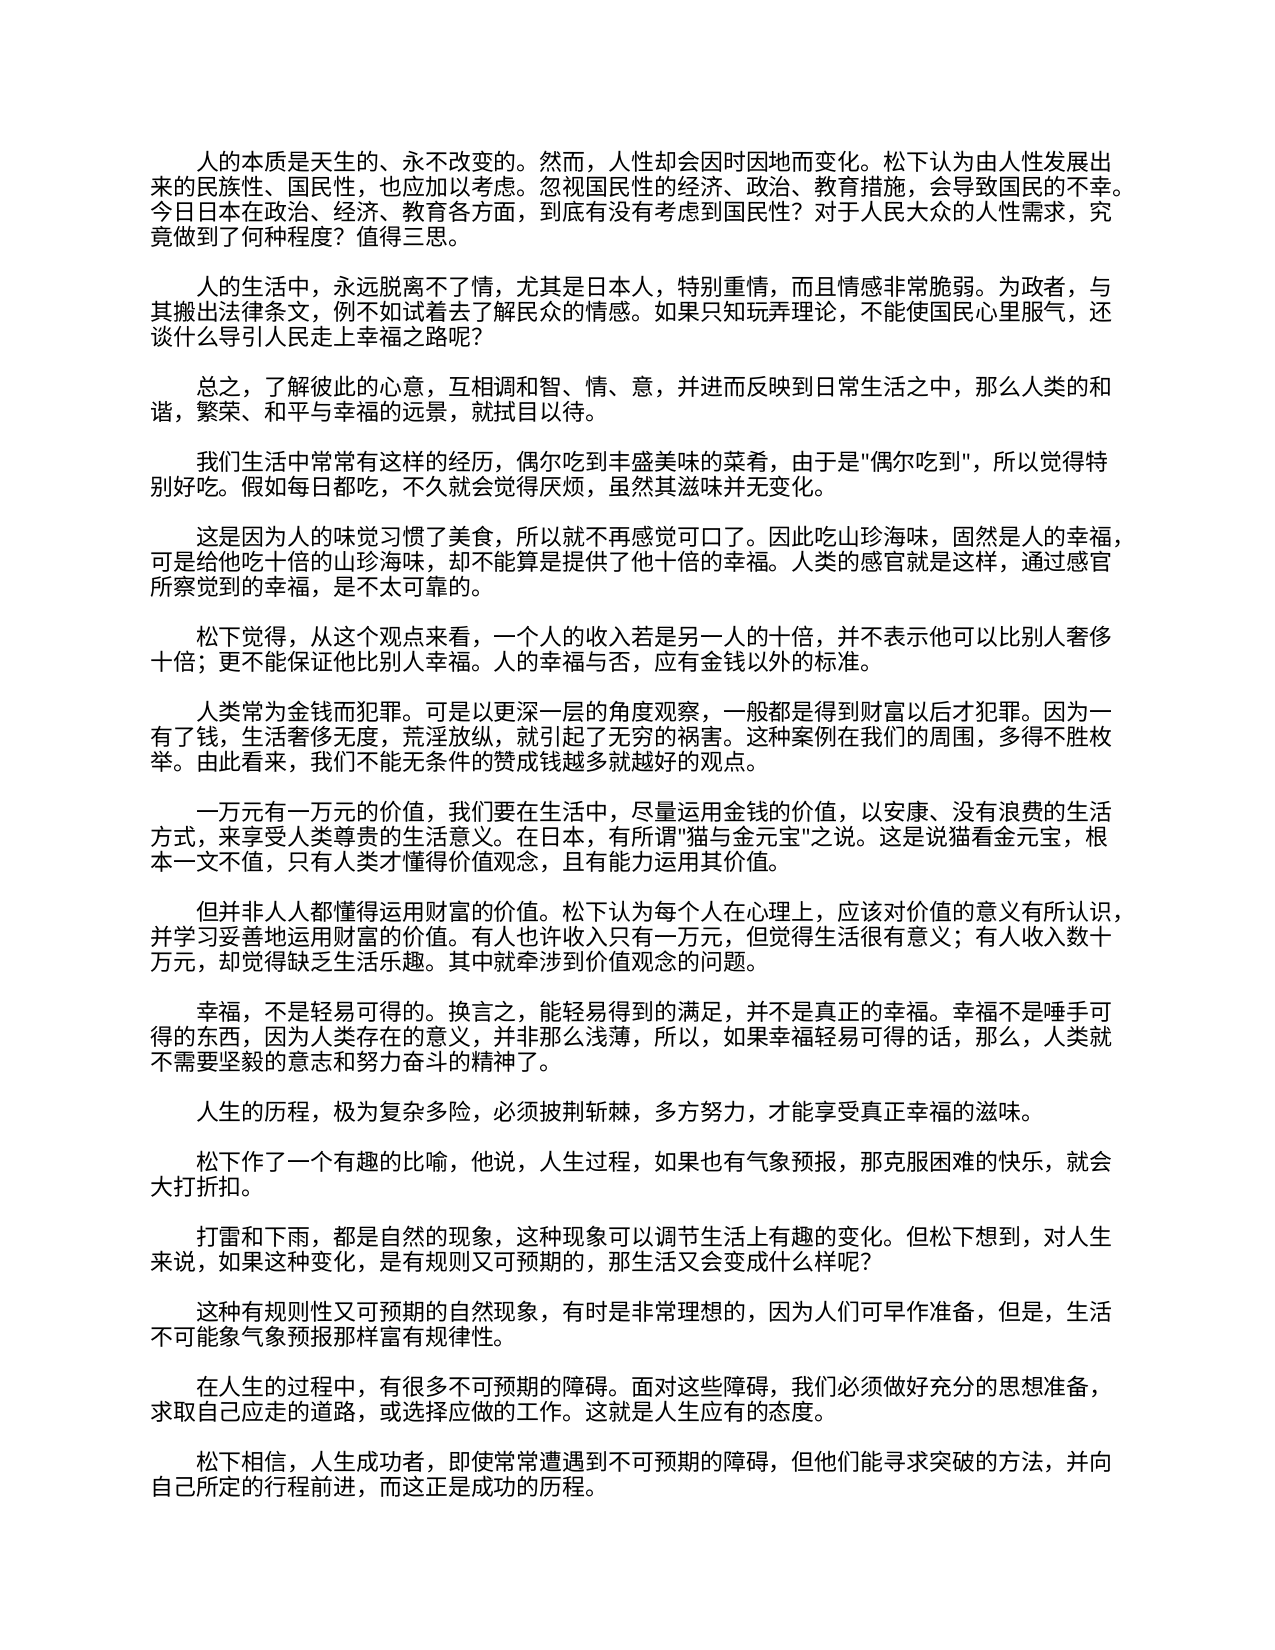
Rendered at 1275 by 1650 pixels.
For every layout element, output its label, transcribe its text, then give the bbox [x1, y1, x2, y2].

text 松下觉得，从这个观点来看，一个人的收入若是另一人的十倍，并不表示他可以比别人奢侈十倍；更不能保证他比别人幸福。人的幸福与否，应有金钱以外的标准。 [150, 625, 1125, 675]
text 总之，了解彼此的心意，互相调和智、情、意，并进而反映到日常生活之中，那么人类的和谐，繁荣、和平与幸福的远景，就拭目以待。 [150, 375, 1125, 425]
text 幸福，不是轻易可得的。换言之，能轻易得到的满足，并不是真正的幸福。幸福不是唾手可得的东西，因为人类存在的意义，并非那么浅薄，所以，如果幸福轻易可得的话，那么，人类就不需要坚毅的意志和努力奋斗的精神了。 [150, 1000, 1125, 1075]
text 人类常为金钱而犯罪。可是以更深一层的角度观察，一般都是得到财富以后才犯罪。因为一有了钱，生活奢侈无度，荒淫放纵，就引起了无穷的祸害。这种案例在我们的周围，多得不胜枚举。由此看来，我们不能无条件的赞成钱越多就越好的观点。 [150, 700, 1125, 775]
text 松下作了一个有趣的比喻，他说，人生过程，如果也有气象预报，那克服困难的快乐，就会大打折扣。 [150, 1150, 1125, 1200]
text 在人生的过程中，有很多不可预期的障碍。面对这些障碍，我们必须做好充分的思想准备，求取自己应走的道路，或选择应做的工作。这就是人生应有的态度。 [150, 1375, 1125, 1425]
text 我们生活中常常有这样的经历，偶尔吃到丰盛美味的菜肴，由于是"偶尔吃到"，所以觉得特别好吃。假如每日都吃，不久就会觉得厌烦，虽然其滋味并无变化。 [150, 450, 1125, 500]
text 一万元有一万元的价值，我们要在生活中，尽量运用金钱的价值，以安康、没有浪费的生活方式，来享受人类尊贵的生活意义。在日本，有所谓"猫与金元宝"之说。这是说猫看金元宝，根本一文不值，只有人类才懂得价值观念，且有能力运用其价值。 [150, 800, 1125, 875]
text 这种有规则性又可预期的自然现象，有时是非常理想的，因为人们可早作准备，但是，生活不可能象气象预报那样富有规律性。 [150, 1300, 1125, 1350]
text 人的生活中，永远脱离不了情，尤其是日本人，特别重情，而且情感非常脆弱。为政者，与其搬出法律条文，例不如试着去了解民众的情感。如果只知玩弄理论，不能使国民心里服气，还谈什么导引人民走上幸福之路呢？ [150, 275, 1125, 350]
text 松下相信，人生成功者，即使常常遭遇到不可预期的障碍，但他们能寻求突破的方法，并向自己所定的行程前进，而这正是成功的历程。 [150, 1450, 1125, 1500]
text 打雷和下雨，都是自然的现象，这种现象可以调节生活上有趣的变化。但松下想到，对人生来说，如果这种变化，是有规则又可预期的，那生活又会变成什么样呢？ [150, 1225, 1125, 1275]
text 人的本质是天生的、永不改变的。然而，人性却会因时因地而变化。松下认为由人性发展出来的民族性、国民性，也应加以考虑。忽视国民性的经济、政治、教育措施，会导致国民的不幸。今日日本在政治、经济、教育各方面，到底有没有考虑到国民性？对于人民大众的人性需求，究竟做到了何种程度？值得三思。 [150, 150, 1125, 250]
text 这是因为人的味觉习惯了美食，所以就不再感觉可口了。因此吃山珍海味，固然是人的幸福，可是给他吃十倍的山珍海味，却不能算是提供了他十倍的幸福。人类的感官就是这样，通过感官所察觉到的幸福，是不太可靠的。 [150, 525, 1125, 600]
text 人生的历程，极为复杂多险，必须披荆斩棘，多方努力，才能享受真正幸福的滋味。 [150, 1100, 1125, 1125]
text 但并非人人都懂得运用财富的价值。松下认为每个人在心理上，应该对价值的意义有所认识，并学习妥善地运用财富的价值。有人也许收入只有一万元，但觉得生活很有意义；有人收入数十万元，却觉得缺乏生活乐趣。其中就牵涉到价值观念的问题。 [150, 900, 1125, 975]
